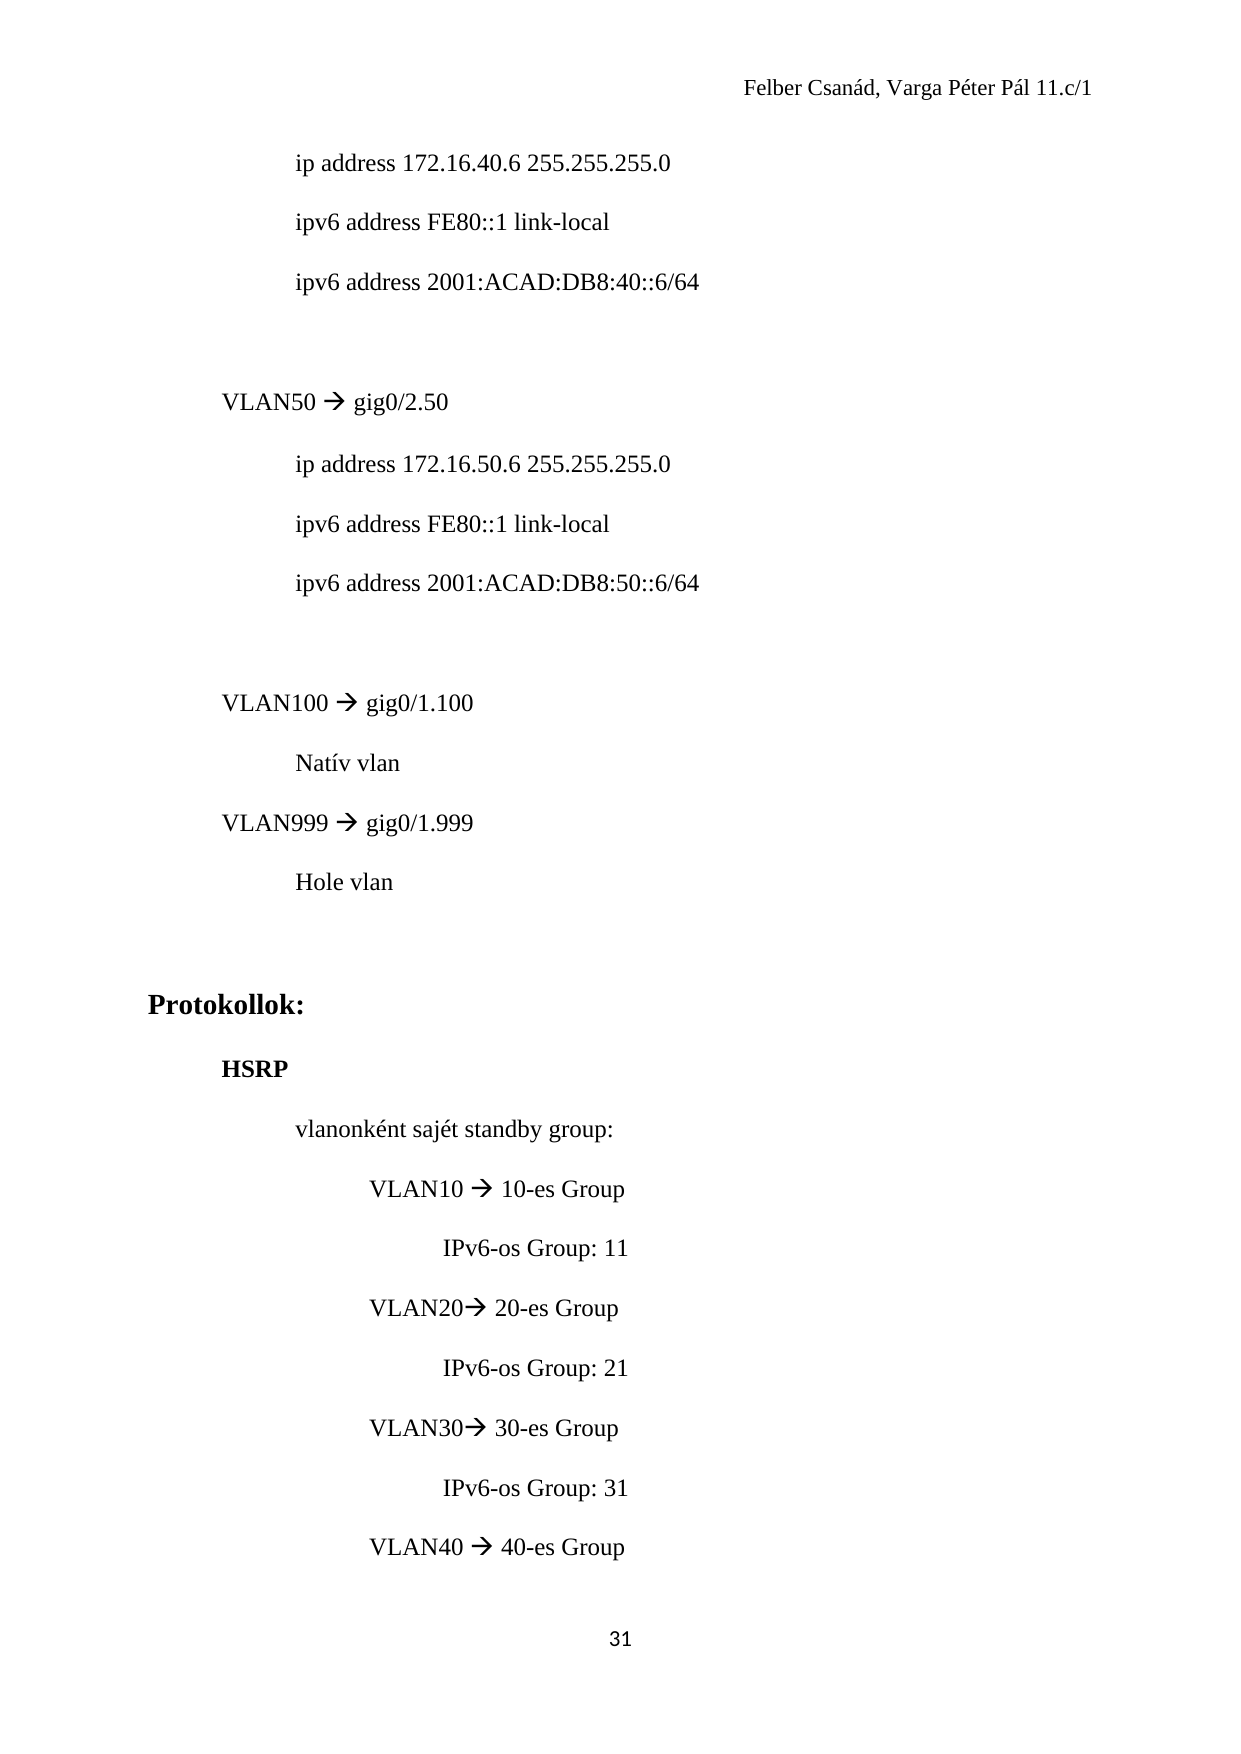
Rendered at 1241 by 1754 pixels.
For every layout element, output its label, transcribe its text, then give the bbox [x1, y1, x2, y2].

text VLAN30 30-es Group [148, 1413, 1093, 1442]
text Protokollok: [148, 987, 1093, 1021]
text ipv6 address FE80::1 link-local [148, 207, 1093, 236]
text Natív vlan [148, 748, 1093, 777]
text HSRP [148, 1054, 1093, 1083]
text VLAN20 20-es Group [148, 1293, 1093, 1322]
text ipv6 address FE80::1 link-local [148, 509, 1093, 537]
text ip address 172.16.50.6 255.255.255.0 [148, 449, 1093, 478]
text ipv6 address 2001:ACAD:DB8:50::6/64 [148, 568, 1093, 597]
text VLAN40 40-es Group [148, 1532, 1093, 1561]
text ip address 172.16.40.6 255.255.255.0 [148, 148, 1093, 176]
text VLAN999 gig0/1.999 [148, 808, 1093, 836]
text IPv6-os Group: 21 [148, 1353, 1093, 1382]
text IPv6-os Group: 31 [148, 1473, 1093, 1501]
text IPv6-os Group: 11 [148, 1233, 1093, 1262]
text vlanonként sajét standby group: [148, 1114, 1093, 1143]
text VLAN10 10-es Group [148, 1174, 1093, 1202]
text VLAN50 gig0/2.50 [148, 387, 1093, 416]
text Hole vlan [148, 867, 1093, 896]
text ipv6 address 2001:ACAD:DB8:40::6/64 [221, 267, 1093, 296]
text VLAN100 gig0/1.100 [148, 688, 1093, 717]
